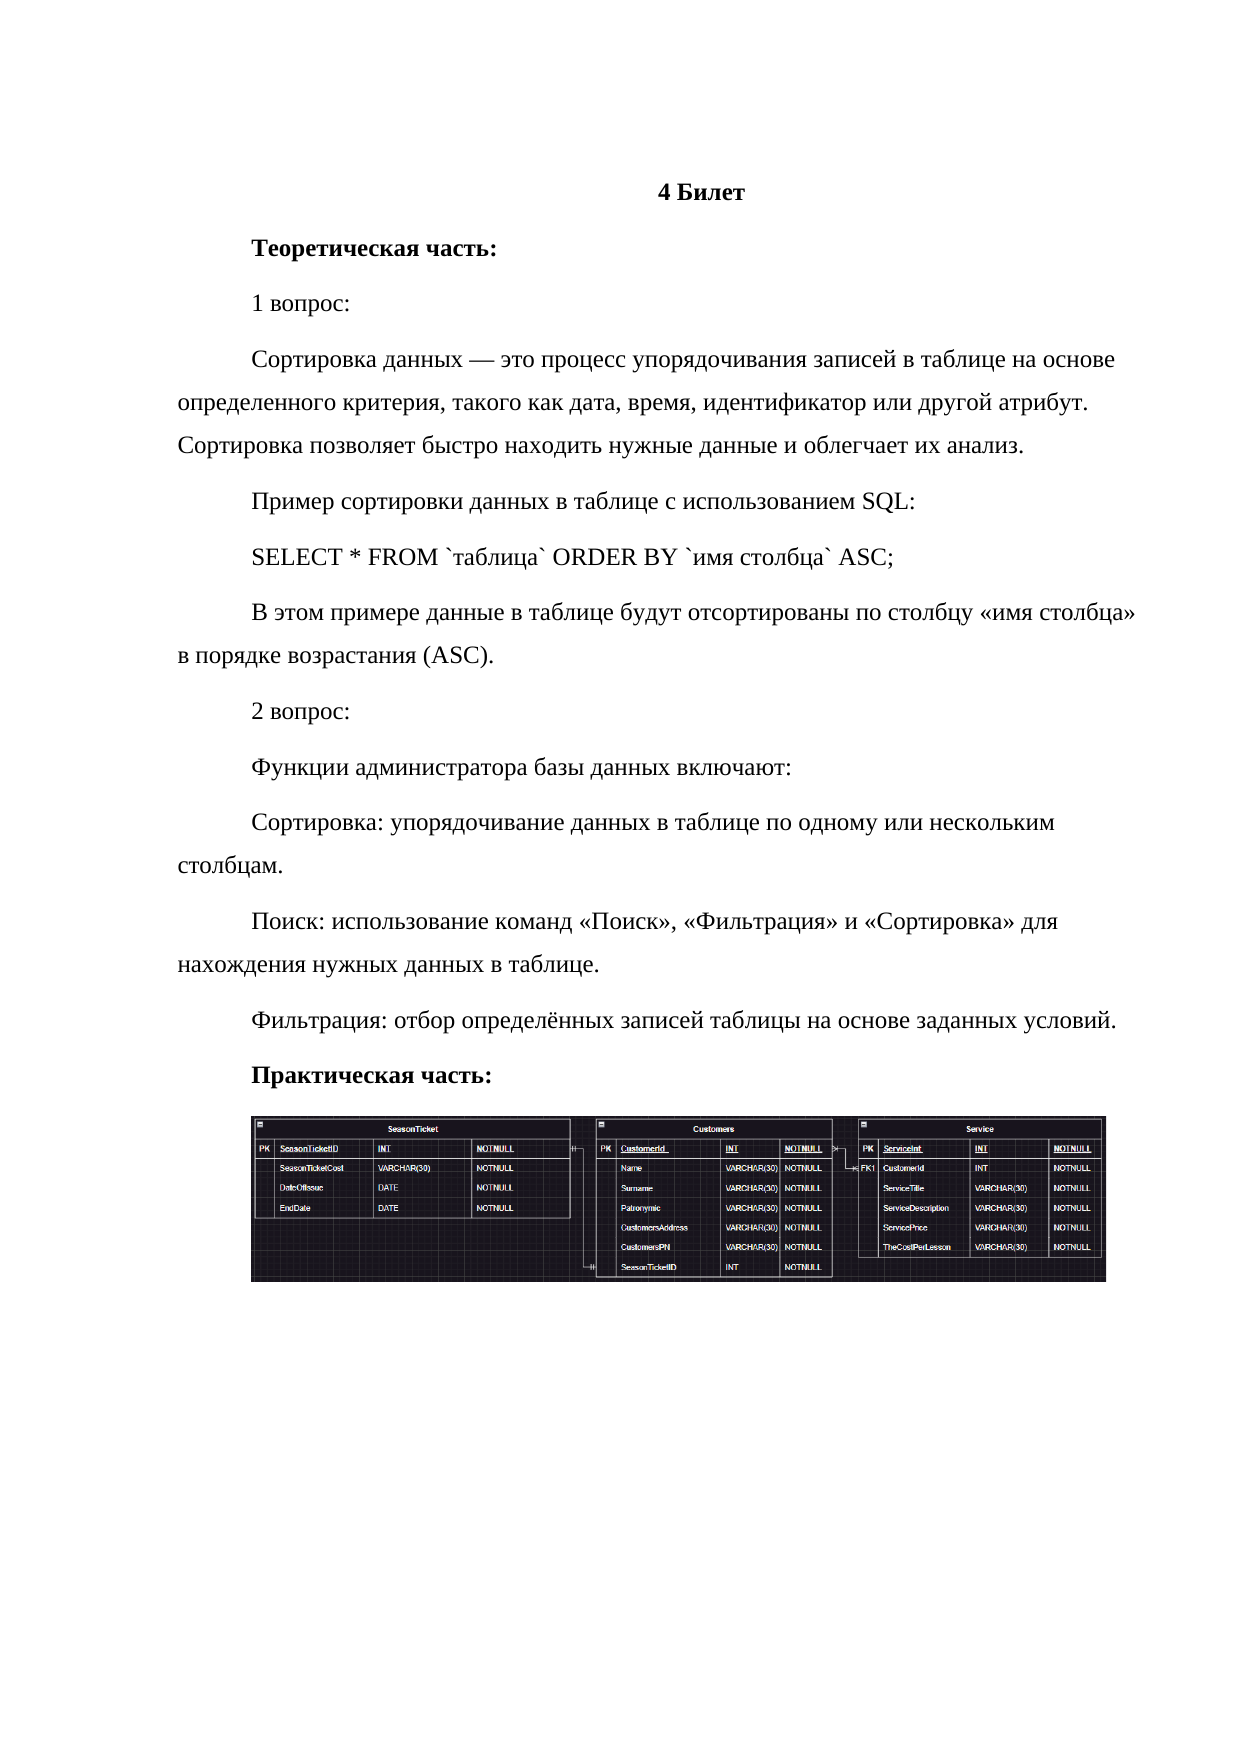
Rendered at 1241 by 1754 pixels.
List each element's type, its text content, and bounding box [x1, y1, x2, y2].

text Функции администратора базы данных включают: [177, 752, 1152, 780]
text Сортировка: упорядочивание данных в таблице по одному или нескольким столбцам. [177, 807, 1152, 879]
text 1 вопрос: [177, 288, 1152, 317]
text Поиск: использование команд «Поиск», «Фильтрация» и «Сортировка» для нахождения нужных данных в таблице. [177, 906, 1152, 978]
text 4 Билет [177, 177, 1152, 206]
text Сортировка данных — это процесс упорядочивания записей в таблице на основе определенного критерия, такого как дата, время, идентификатор или другой атрибут. Сортировка позволяет быстро находить нужные данные и облегчает их анализ. [177, 344, 1152, 459]
text В этом примере данные в таблице будут отсортированы по столбцу «имя столбца» в порядке возрастания (ASC). [177, 597, 1152, 669]
picture [251, 1116, 1107, 1282]
text Фильтрация: отбор определённых записей таблицы на основе заданных условий. [177, 1005, 1152, 1033]
text SELECT * FROM `таблица` ORDER BY `имя столбца` ASC; [177, 542, 1152, 570]
text Пример сортировки данных в таблице с использованием SQL: [177, 486, 1152, 515]
text Практическая часть: [177, 1060, 1152, 1089]
text 2 вопрос: [177, 696, 1152, 725]
text Теоретическая часть: [177, 233, 1152, 262]
